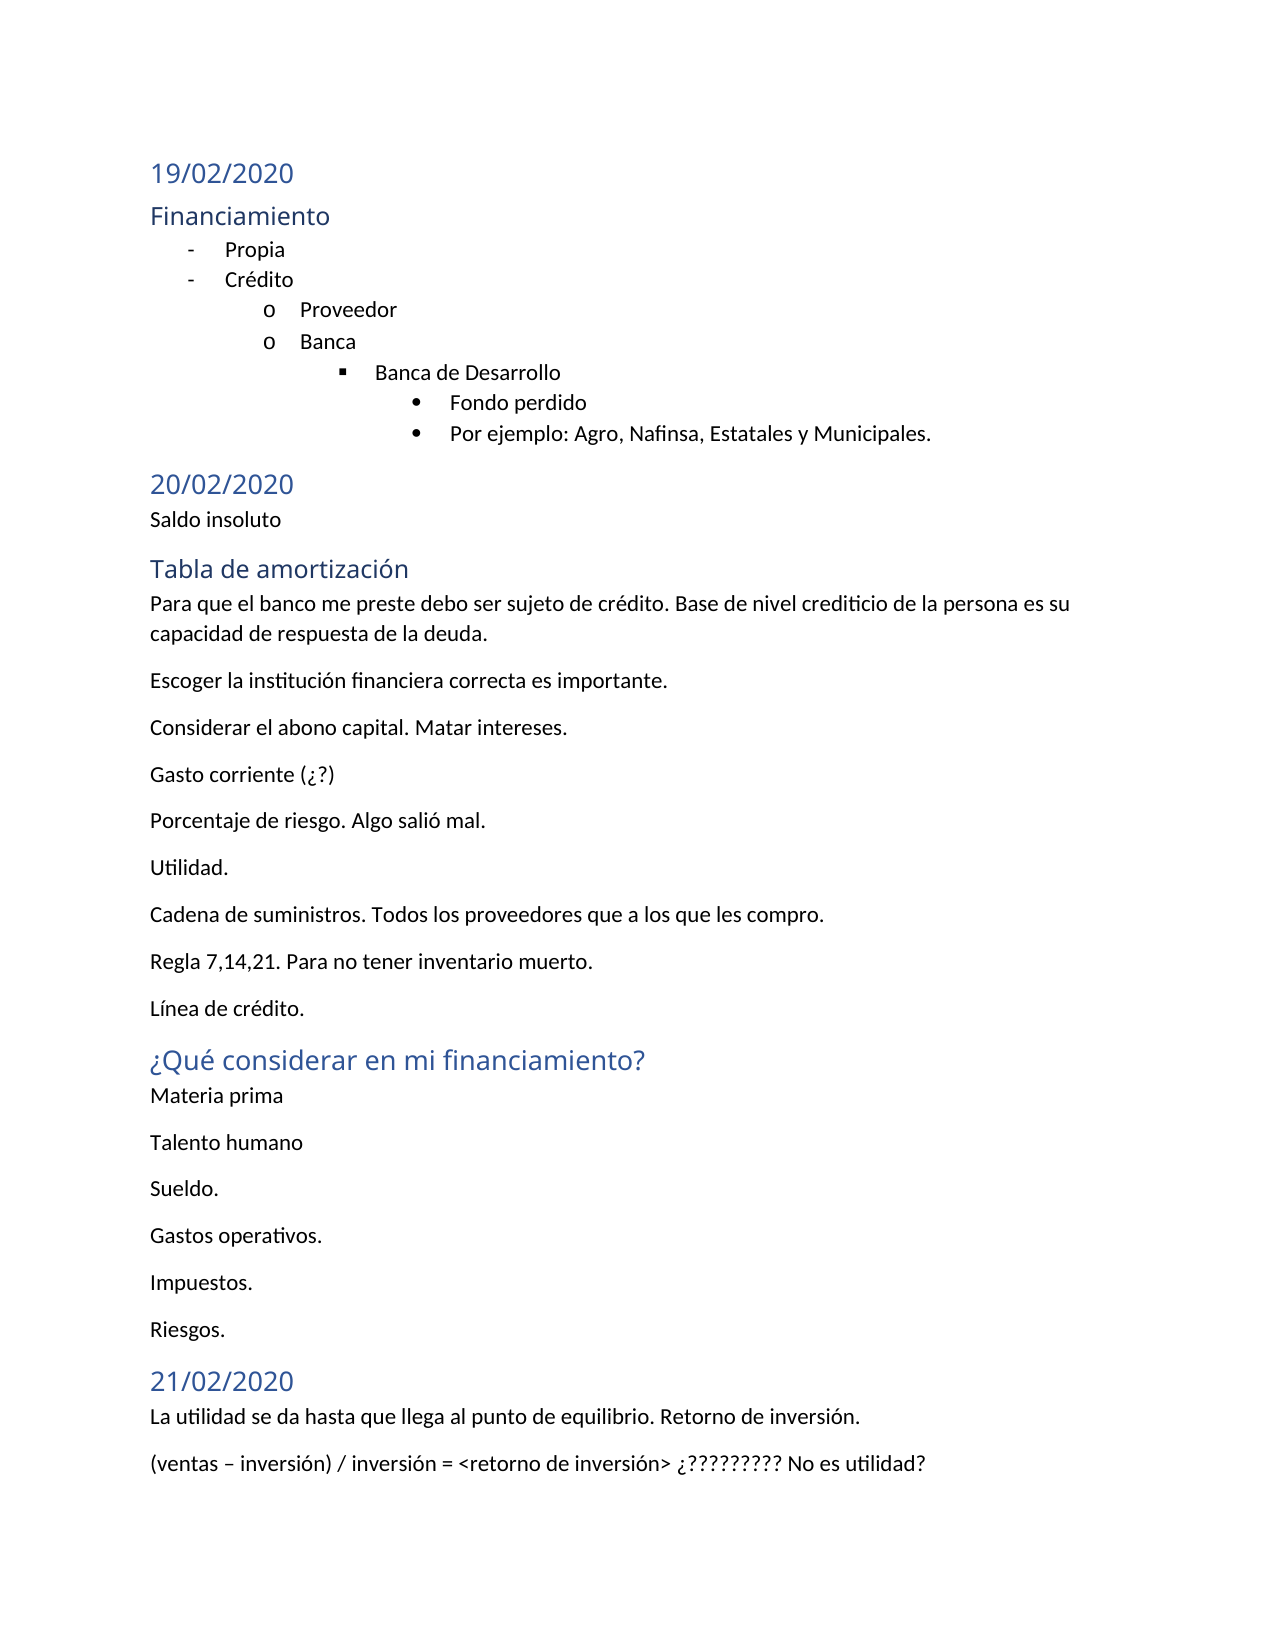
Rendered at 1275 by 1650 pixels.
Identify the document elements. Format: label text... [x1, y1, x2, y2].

subtitle ¿Qué considerar en mi financiamiento? [150, 1041, 1125, 1078]
text Saldo insoluto [150, 505, 1125, 533]
text (ventas – inversión) / inversión = <retorno de inversión> ¿????????? No es utilidad? [150, 1449, 1125, 1477]
text Línea de crédito. [150, 994, 1125, 1022]
text Impuestos. [150, 1268, 1125, 1296]
text Regla 7,14,21. Para no tener inventario muerto. [150, 947, 1125, 975]
text Talento humano [150, 1128, 1125, 1156]
list Banca de Desarrollo [337, 358, 1125, 386]
subtitle 19/02/2020 [150, 154, 1125, 191]
text Considerar el abono capital. Matar intereses. [150, 713, 1125, 741]
list Proveedor [262, 295, 1125, 324]
text Sueldo. [150, 1174, 1125, 1203]
text Riesgos. [150, 1315, 1125, 1343]
subtitle Tabla de amortización [150, 552, 1125, 586]
list Por ejemplo: Agro, Nafinsa, Estatales y Municipales. [412, 419, 1125, 447]
text La utilidad se da hasta que llega al punto de equilibrio. Retorno de inversión. [150, 1402, 1125, 1430]
text Utilidad. [150, 853, 1125, 882]
list Crédito [187, 265, 1125, 293]
text Cadena de suministros. Todos los proveedores que a los que les compro. [150, 900, 1125, 928]
text Porcentaje de riesgo. Algo salió mal. [150, 807, 1125, 835]
list Propia [187, 235, 1125, 263]
subtitle 20/02/2020 [150, 466, 1125, 502]
list Banca [262, 327, 1125, 356]
text Escoger la institución financiera correcta es importante. [150, 666, 1125, 694]
list Fondo perdido [412, 388, 1125, 416]
subtitle 21/02/2020 [150, 1362, 1125, 1399]
subtitle Financiamiento [150, 198, 1125, 232]
text Gastos operativos. [150, 1221, 1125, 1249]
text Gasto corriente (¿?) [150, 760, 1125, 788]
text Para que el banco me preste debo ser sujeto de crédito. Base de nivel crediticio de la persona es su capacidad de respuesta de la deuda. [150, 589, 1125, 647]
text Materia prima [150, 1081, 1125, 1109]
